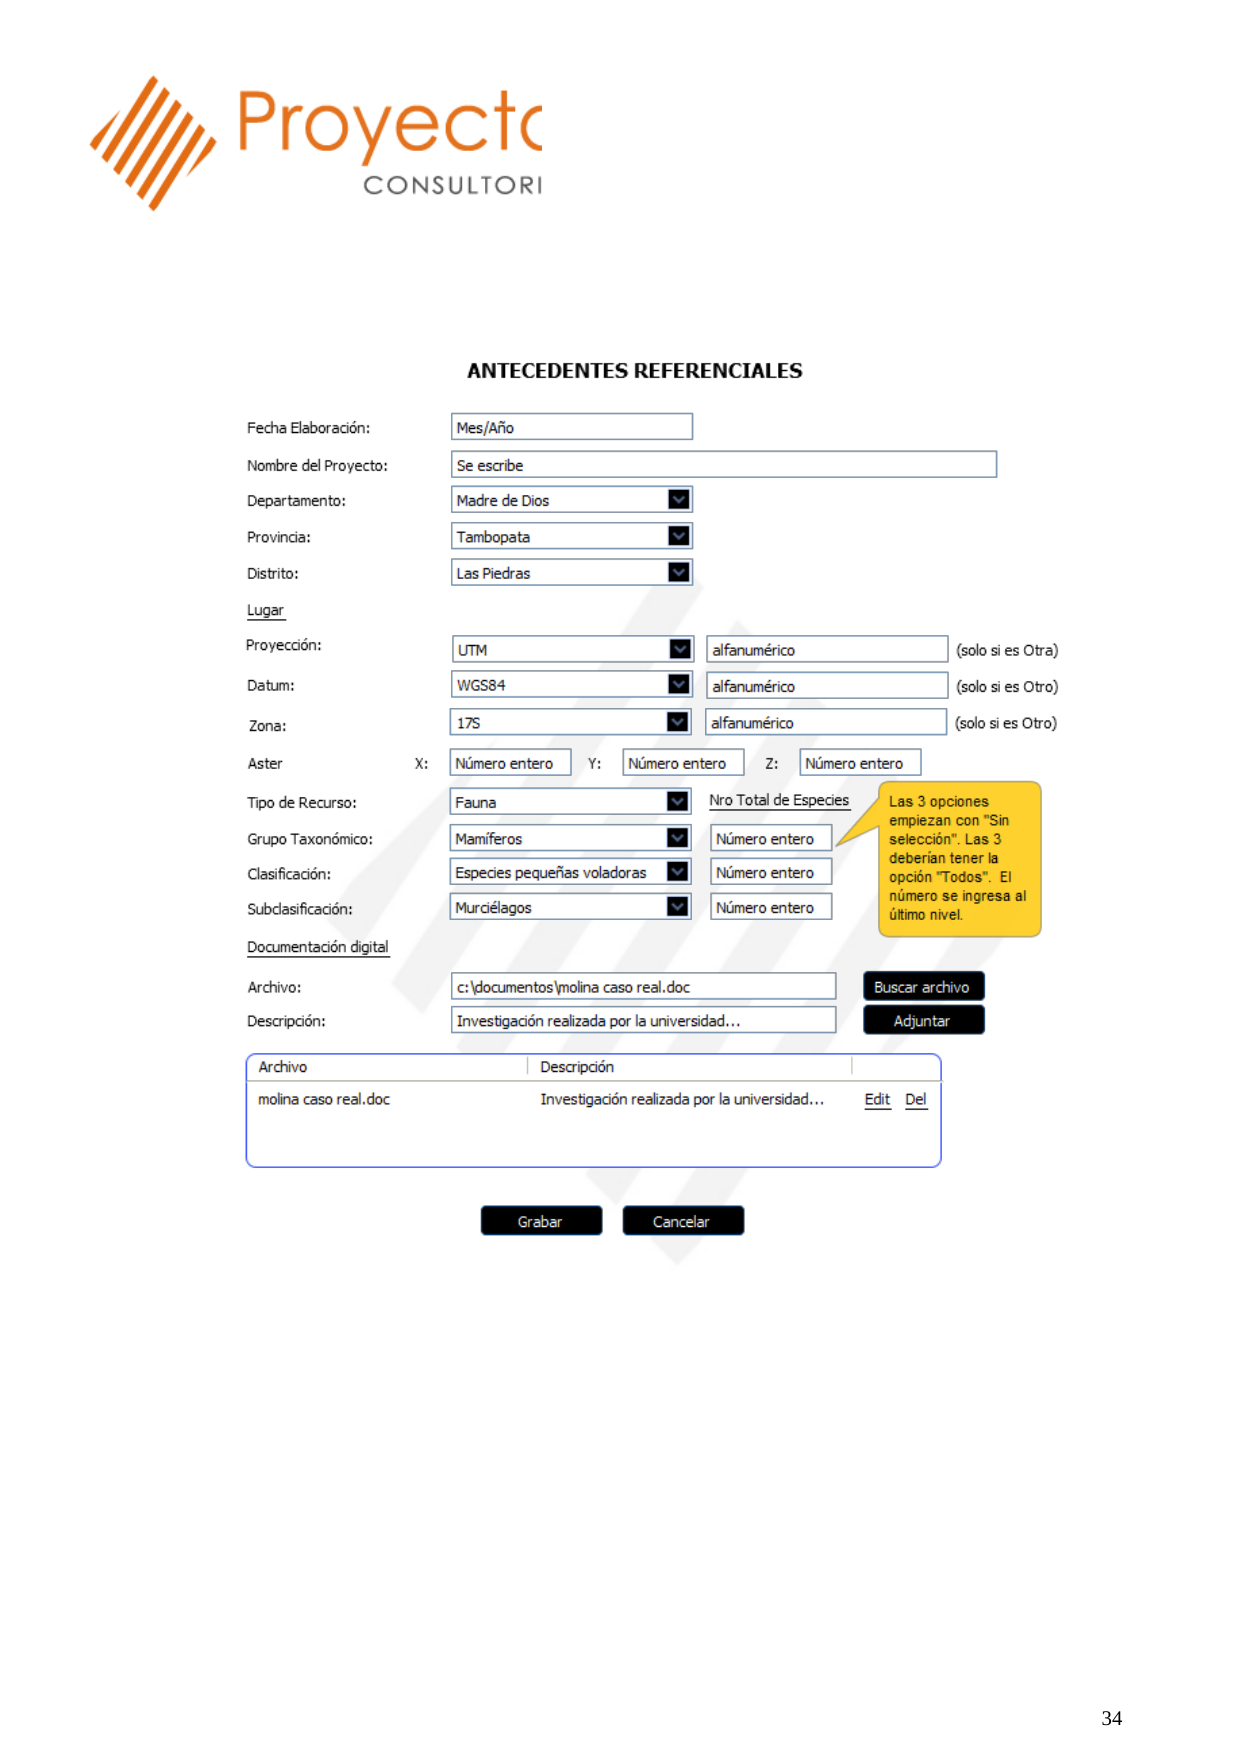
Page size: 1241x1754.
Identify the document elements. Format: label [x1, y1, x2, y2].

picture [85, 75, 542, 214]
picture [177, 308, 1123, 1319]
